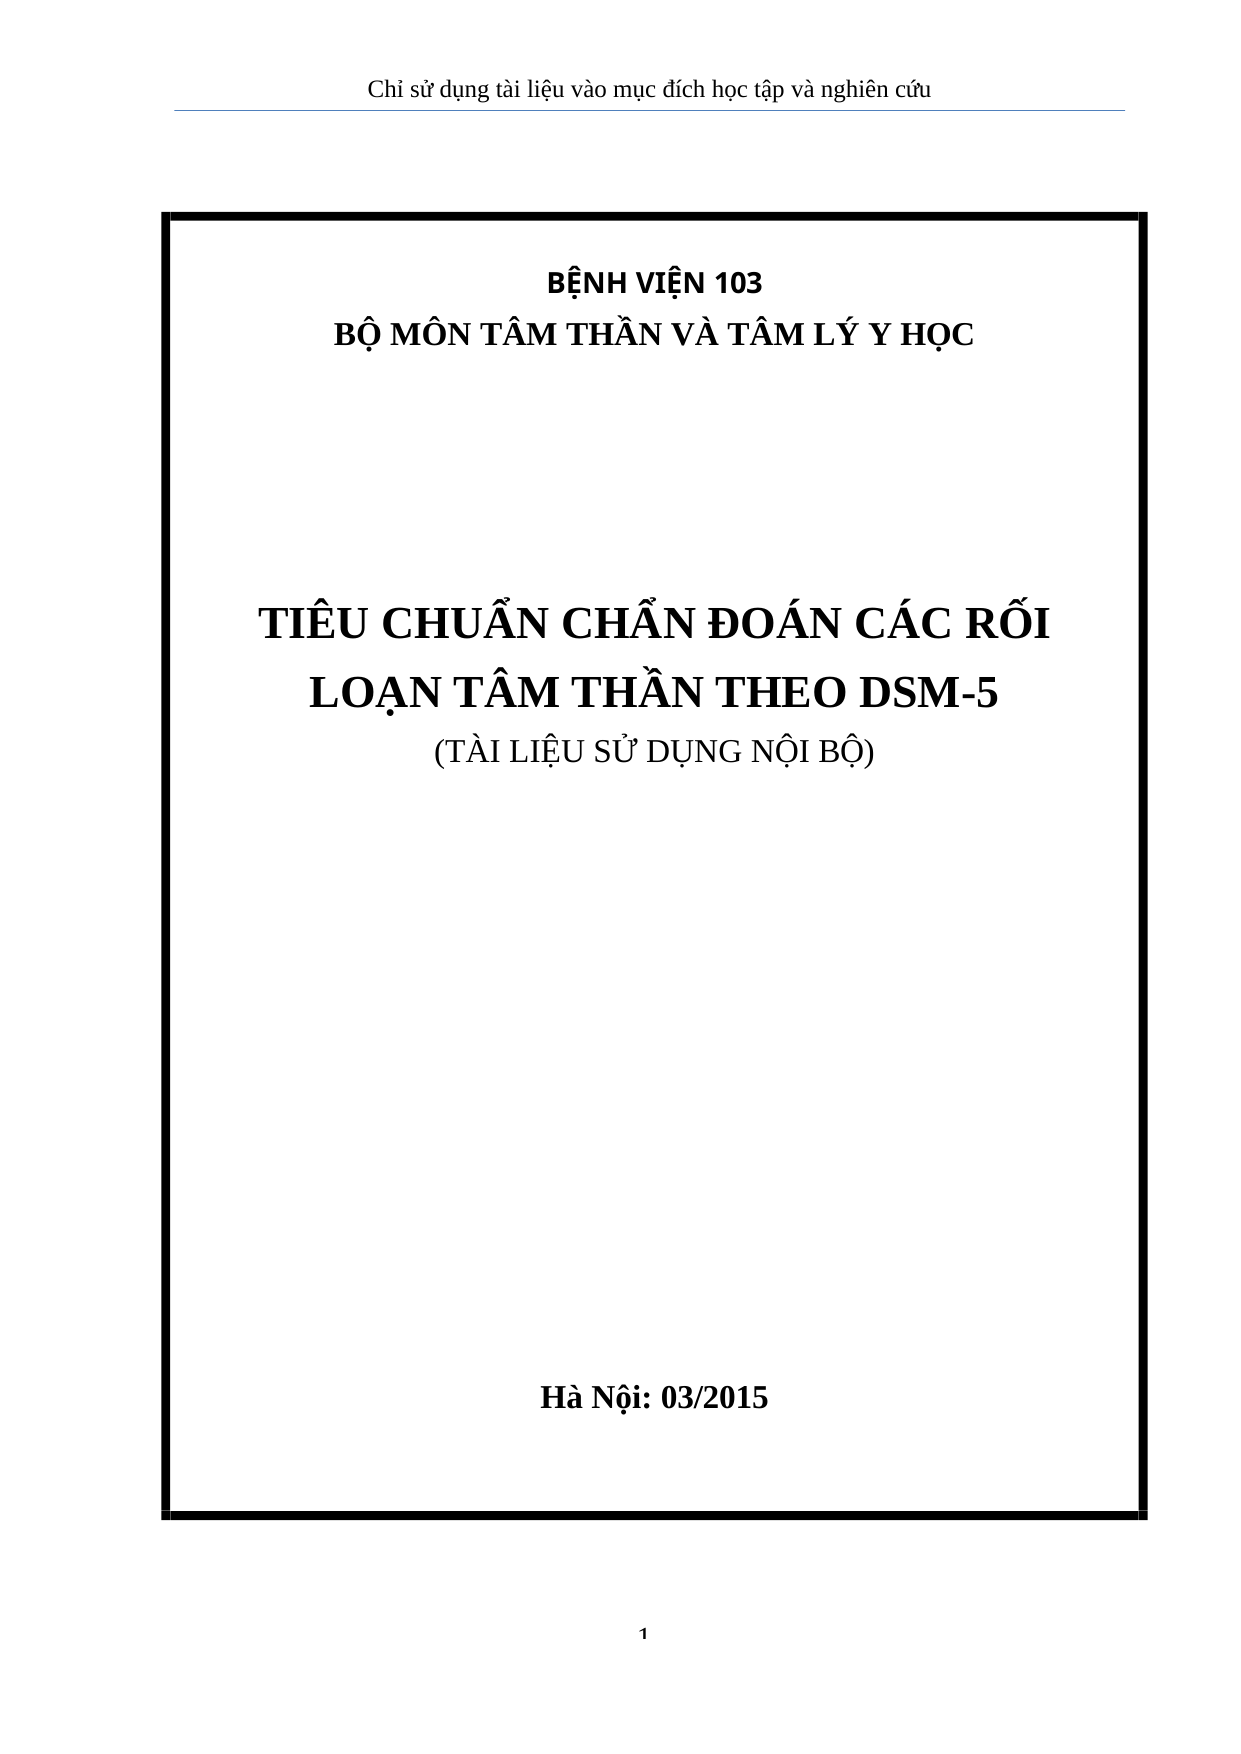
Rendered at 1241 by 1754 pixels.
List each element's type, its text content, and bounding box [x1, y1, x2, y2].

text BỘ MÔN TÂM THẦN VÀ TÂM LÝ Y HỌC [186, 315, 1123, 353]
title TIÊU CHUẨN CHẨN ĐOÁN CÁC RỐI LOẠN TÂM THẦN THEO DSM-5 [186, 596, 1123, 717]
text Hà Nội: 03/2015 [186, 1377, 1123, 1415]
text (TÀI LIỆU SỬ DỤNG NỘI BỘ) [186, 733, 1123, 770]
subtitle BỆNH VIỆN 103 [186, 263, 1123, 302]
